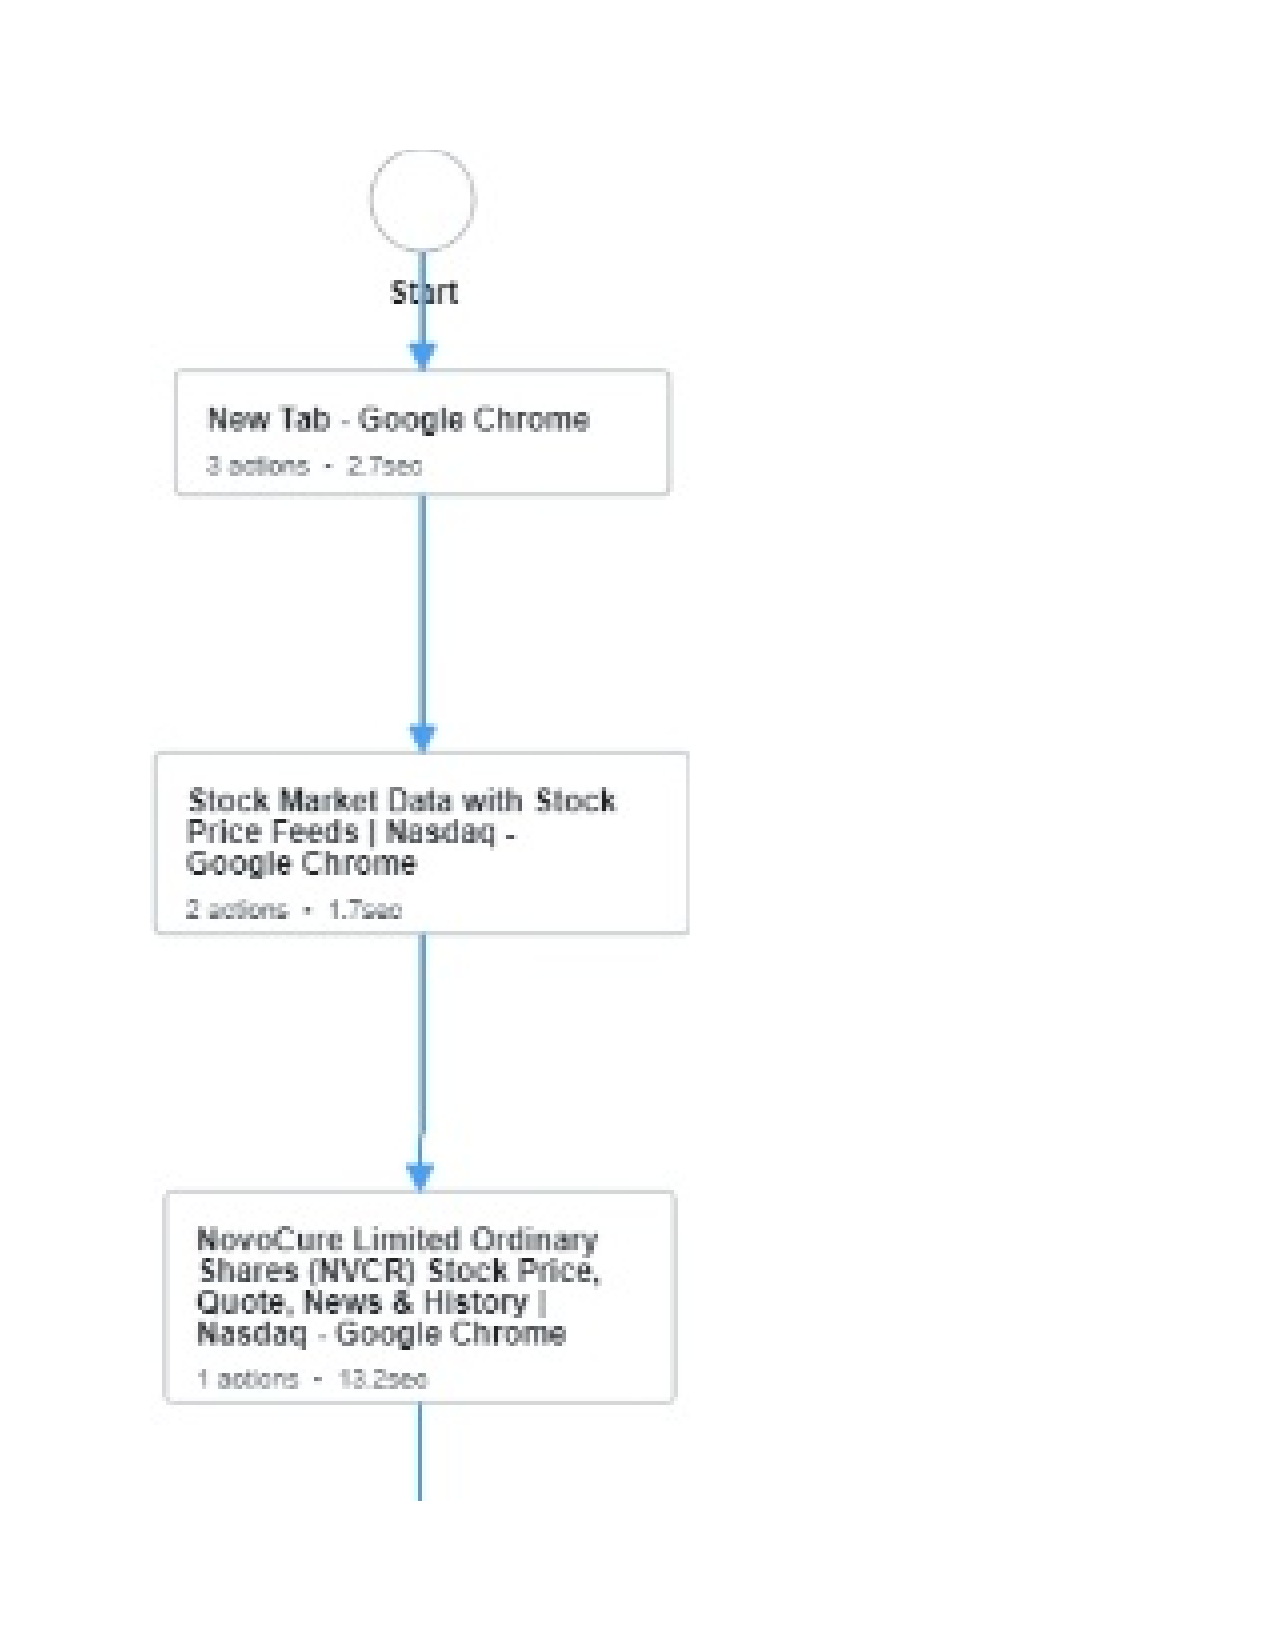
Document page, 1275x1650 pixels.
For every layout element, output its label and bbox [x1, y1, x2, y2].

picture [150, 150, 690, 1501]
